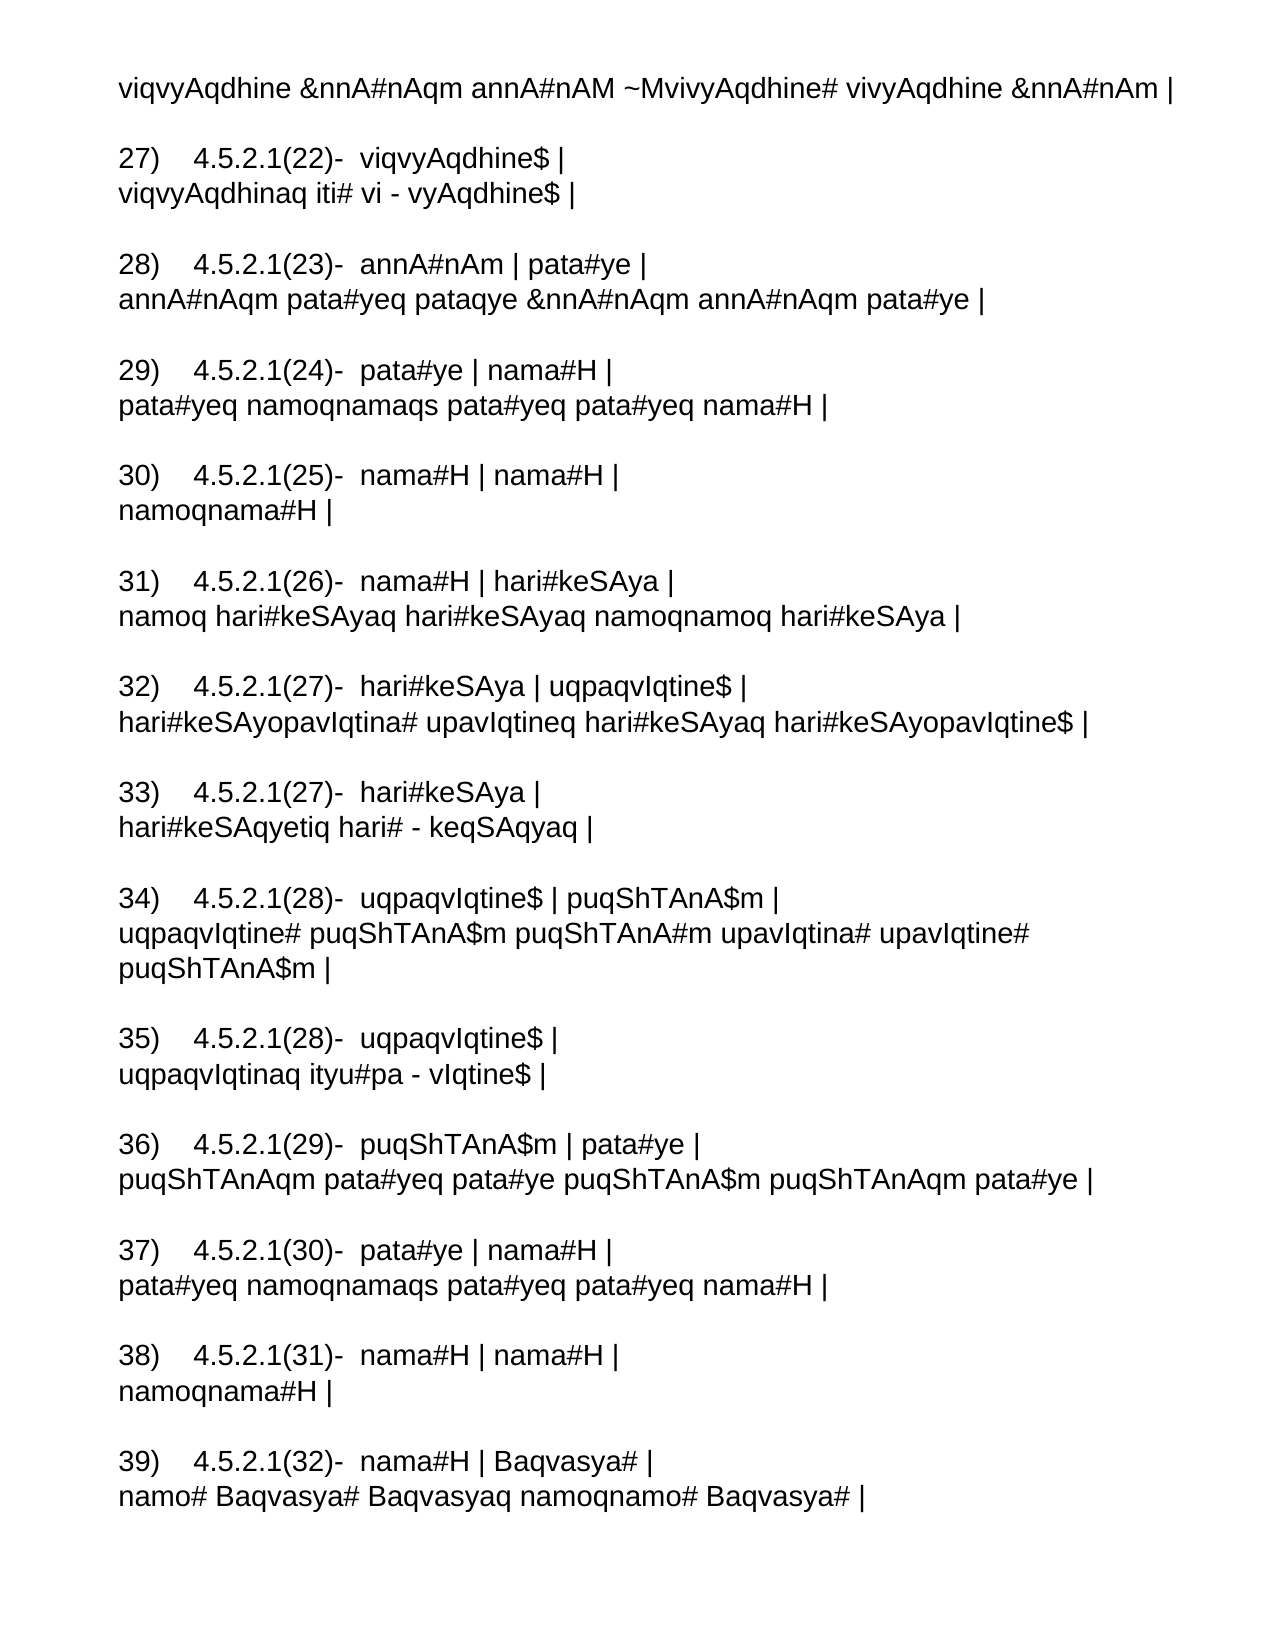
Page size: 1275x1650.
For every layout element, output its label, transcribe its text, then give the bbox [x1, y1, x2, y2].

text uqpaqvIqtine# puqShTAnA$m puqShTAnA#m upavIqtina# upavIqtine# puqShTAnA$m | [118, 916, 1204, 984]
text 28) 4.5.2.1(23)- annA#nAm | pata#ye | [118, 247, 1204, 280]
text uqpaqvIqtinaq ityu#pa - vIqtine$ | [118, 1057, 1204, 1090]
text 36) 4.5.2.1(29)- puqShTAnA$m | pata#ye | [118, 1127, 1204, 1161]
text 37) 4.5.2.1(30)- pata#ye | nama#H | [118, 1233, 1204, 1266]
text viqvyAqdhine &nnA#nAqm annA#nAM ~MvivyAqdhine# vivyAqdhine &nnA#nAm | [118, 71, 1204, 104]
text hari#keSAqyetiq hari# - keqSAqyaq | [118, 810, 1204, 844]
text namoqnama#H | [118, 1373, 1204, 1407]
text hari#keSAyopavIqtina# upavIqtineq hari#keSAyaq hari#keSAyopavIqtine$ | [118, 704, 1204, 738]
text 32) 4.5.2.1(27)- hari#keSAya | uqpaqvIqtine$ | [118, 669, 1204, 703]
text 39) 4.5.2.1(32)- nama#H | Baqvasya# | [118, 1444, 1204, 1477]
text pata#yeq namoqnamaqs pata#yeq pata#yeq nama#H | [118, 1268, 1204, 1301]
text 35) 4.5.2.1(28)- uqpaqvIqtine$ | [118, 1021, 1204, 1055]
text viqvyAqdhinaq iti# vi - vyAqdhine$ | [118, 176, 1204, 210]
text 38) 4.5.2.1(31)- nama#H | nama#H | [118, 1338, 1204, 1372]
text namoqnama#H | [118, 493, 1204, 527]
text puqShTAnAqm pata#yeq pata#ye puqShTAnA$m puqShTAnAqm pata#ye | [118, 1162, 1204, 1196]
text pata#yeq namoqnamaqs pata#yeq pata#yeq nama#H | [118, 388, 1204, 421]
text 34) 4.5.2.1(28)- uqpaqvIqtine$ | puqShTAnA$m | [118, 881, 1204, 914]
text annA#nAqm pata#yeq pataqye &nnA#nAqm annA#nAqm pata#ye | [118, 282, 1204, 316]
text 27) 4.5.2.1(22)- viqvyAqdhine$ | [118, 141, 1204, 175]
text 31) 4.5.2.1(26)- nama#H | hari#keSAya | [118, 564, 1204, 597]
text namoq hari#keSAyaq hari#keSAyaq namoqnamoq hari#keSAya | [118, 599, 1204, 632]
text namo# Baqvasya# Baqvasyaq namoqnamo# Baqvasya# | [118, 1479, 1204, 1513]
text 33) 4.5.2.1(27)- hari#keSAya | [118, 775, 1204, 808]
text 29) 4.5.2.1(24)- pata#ye | nama#H | [118, 352, 1204, 386]
text 30) 4.5.2.1(25)- nama#H | nama#H | [118, 458, 1204, 492]
